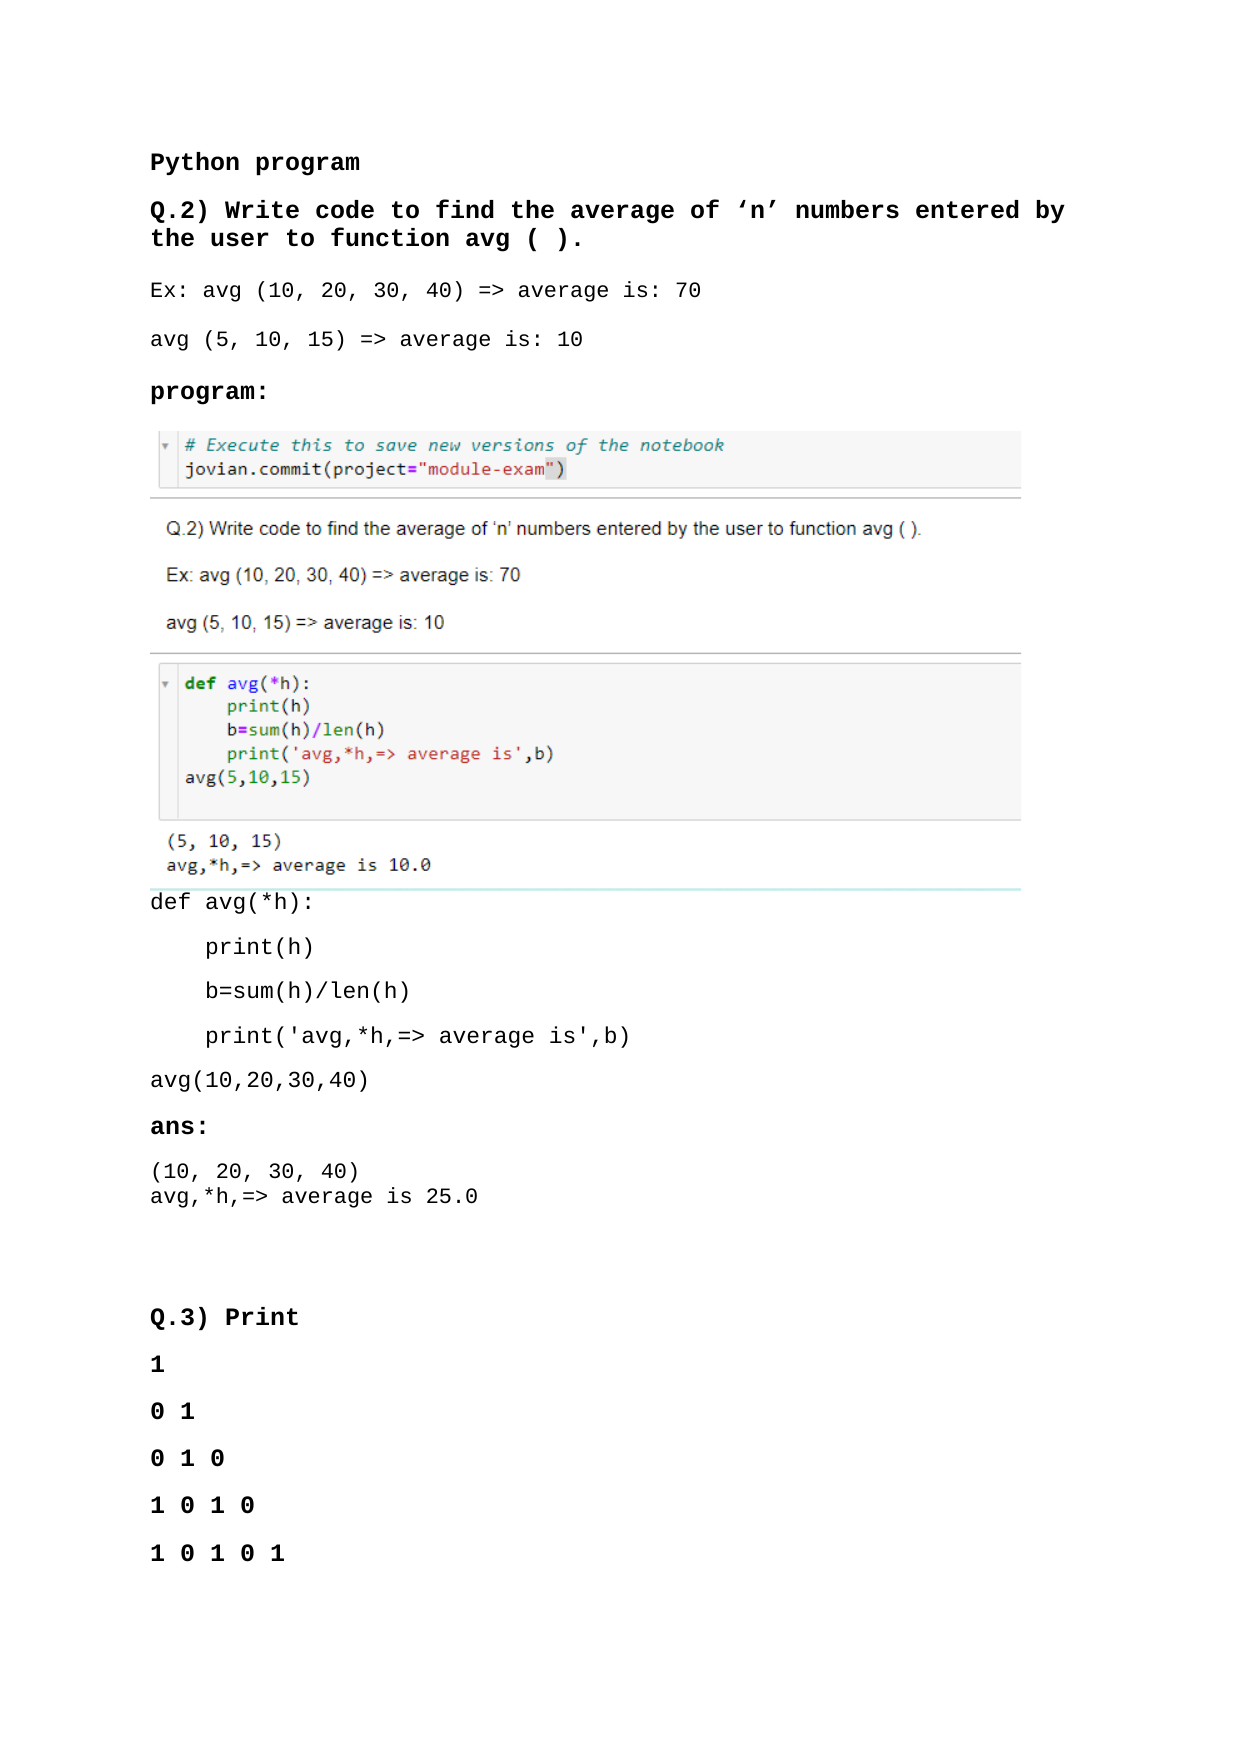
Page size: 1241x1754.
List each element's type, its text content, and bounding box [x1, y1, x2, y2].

text print('avg,*h,=> average is',b) [150, 1024, 1090, 1050]
text avg(10,20,30,40) [150, 1069, 1090, 1095]
text 1 [150, 1352, 1090, 1380]
text Python program [150, 150, 1090, 178]
text avg,*h,=> average is 25.0 [150, 1185, 1090, 1210]
text 0 1 0 [150, 1446, 1090, 1474]
text Ex: avg (10, 20, 30, 40) => average is: 70 [150, 279, 1090, 304]
text ans: [150, 1113, 1090, 1142]
picture [150, 431, 1022, 891]
text (10, 20, 30, 40) [150, 1161, 1090, 1185]
text Q.2) Write code to find the average of ‘n’ numbers entered by the user to function avg ( ). [150, 197, 1090, 254]
text 1 0 1 0 1 [150, 1540, 1090, 1569]
text def avg(*h): [150, 891, 1090, 916]
text avg (5, 10, 15) => average is: 10 [150, 329, 1090, 353]
text 1 0 1 0 [150, 1493, 1090, 1521]
text program: [150, 378, 1090, 407]
text print(h) [150, 935, 1090, 961]
text b=sum(h)/len(h) [150, 980, 1090, 1006]
text 0 1 [150, 1399, 1090, 1427]
text Q.3) Print [150, 1304, 1090, 1333]
